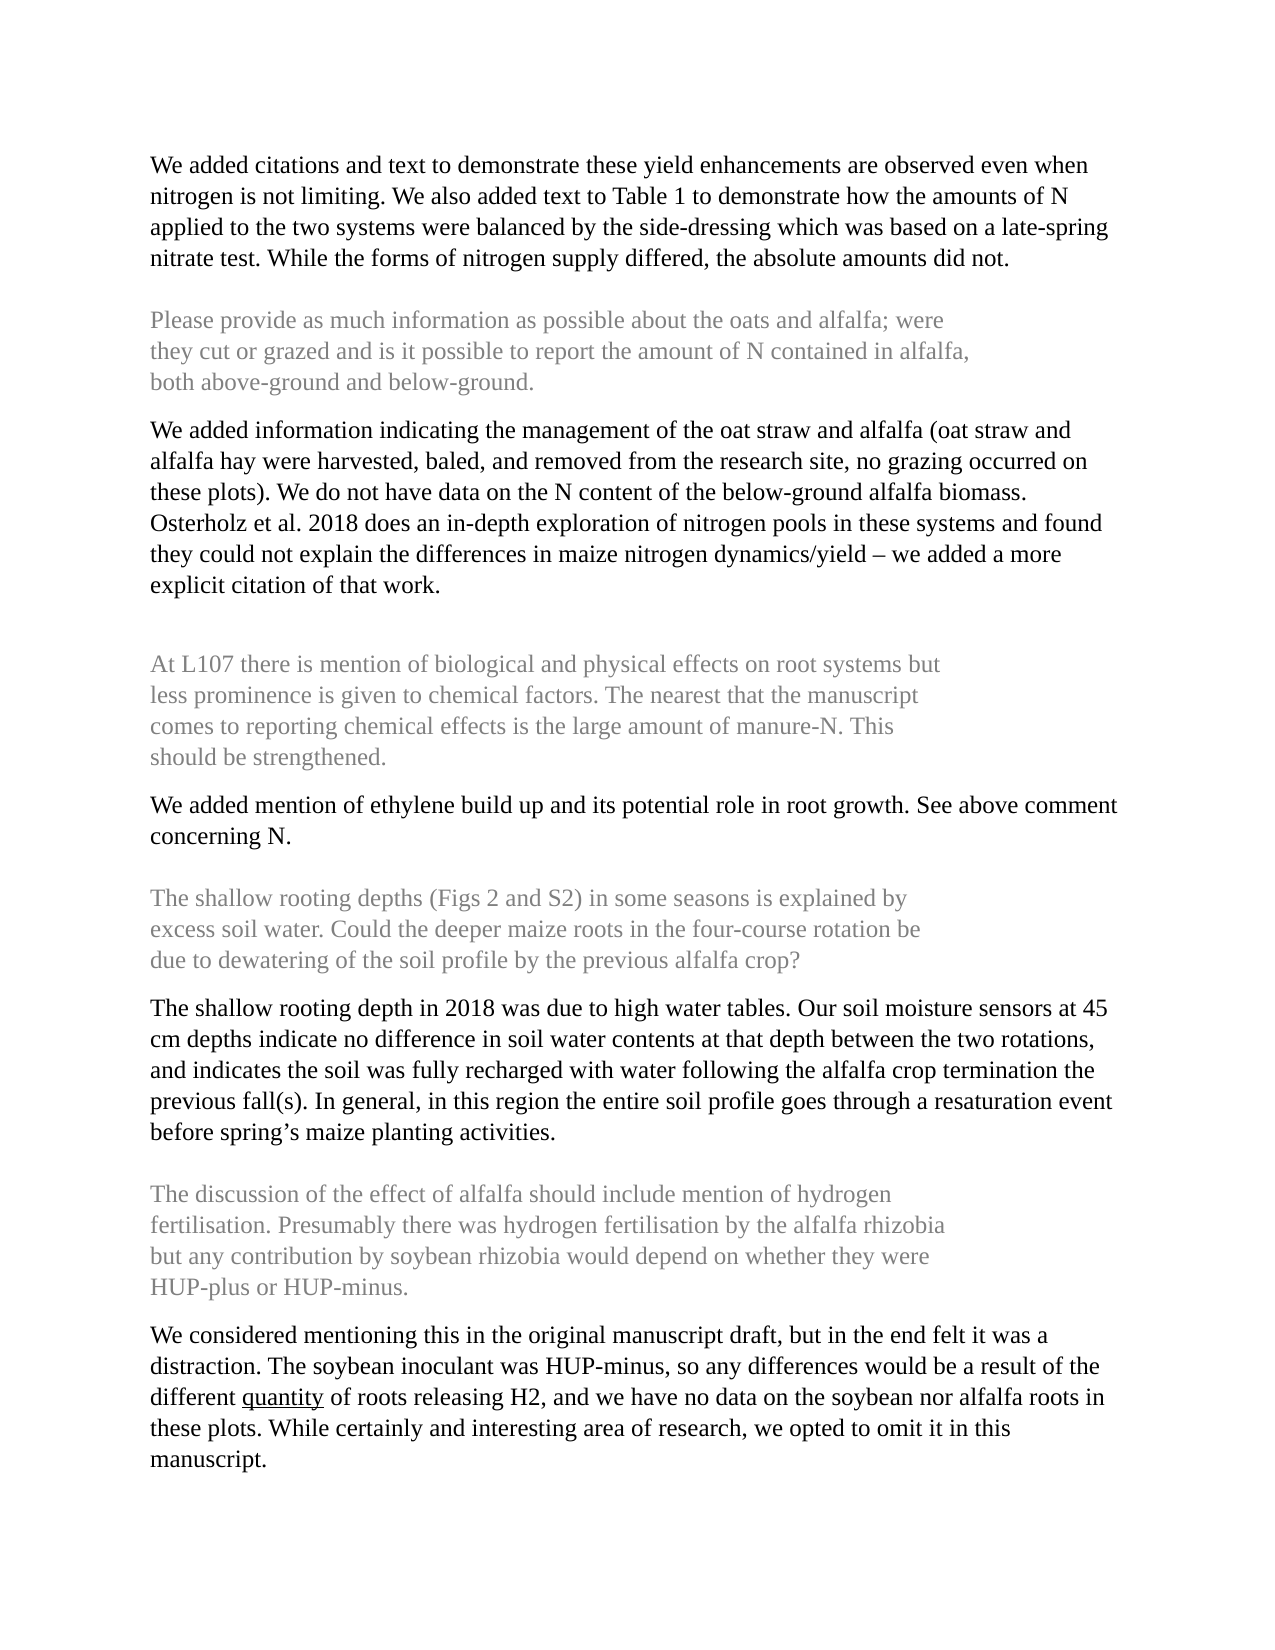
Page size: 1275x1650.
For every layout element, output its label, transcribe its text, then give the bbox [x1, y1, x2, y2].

text We added citations and text to demonstrate these yield enhancements are observed even when nitrogen is not limiting. We also added text to Table 1 to demonstrate how the amounts of N applied to the two systems were balanced by the side-dressing which was based on a late-spring nitrate test. While the forms of nitrogen supply differed, the absolute amounts did not. Please provide as much information as possible about the oats and alfalfa; were they cut or grazed and is it possible to report the amount of N contained in alfalfa, both above-ground and below-ground. [150, 150, 1125, 396]
text We considered mentioning this in the original manuscript draft, but in the end felt it was a distraction. The soybean inoculant was HUP-minus, so any differences would be a result of the different quantity of roots releasing H2, and we have no data on the soybean nor alfalfa roots in these plots. While certainly and interesting area of research, we opted to omit it in this manuscript. [150, 1320, 1125, 1473]
text We added information indicating the management of the oat straw and alfalfa (oat straw and alfalfa hay were harvested, baled, and removed from the research site, no grazing occurred on these plots). We do not have data on the N content of the below-ground alfalfa biomass. Osterholz et al. 2018 does an in-depth exploration of nitrogen pools in these systems and found they could not explain the differences in maize nitrogen dynamics/yield – we added a more explicit citation of that work. [150, 415, 1125, 599]
text At L107 there is mention of biological and physical effects on root systems but less prominence is given to chemical factors. The nearest that the manuscript comes to reporting chemical effects is the large amount of manure-N. This should be strengthened. [150, 618, 1125, 771]
text We added mention of ethylene build up and its potential role in root growth. See above comment concerning N. The shallow rooting depths (Figs 2 and S2) in some seasons is explained by excess soil water. Could the deeper maize roots in the four-course rotation be due to dewatering of the soil profile by the previous alfalfa crop? [150, 790, 1125, 974]
text The shallow rooting depth in 2018 was due to high water tables. Our soil moisture sensors at 45 cm depths indicate no difference in soil water contents at that depth between the two rotations, and indicates the soil was fully recharged with water following the alfalfa crop termination the previous fall(s). In general, in this region the entire soil profile goes through a resaturation event before spring’s maize planting activities. The discussion of the effect of alfalfa should include mention of hydrogen fertilisation. Presumably there was hydrogen fertilisation by the alfalfa rhizobia but any contribution by soybean rhizobia would depend on whether they were HUP-plus or HUP-minus. [150, 993, 1125, 1301]
